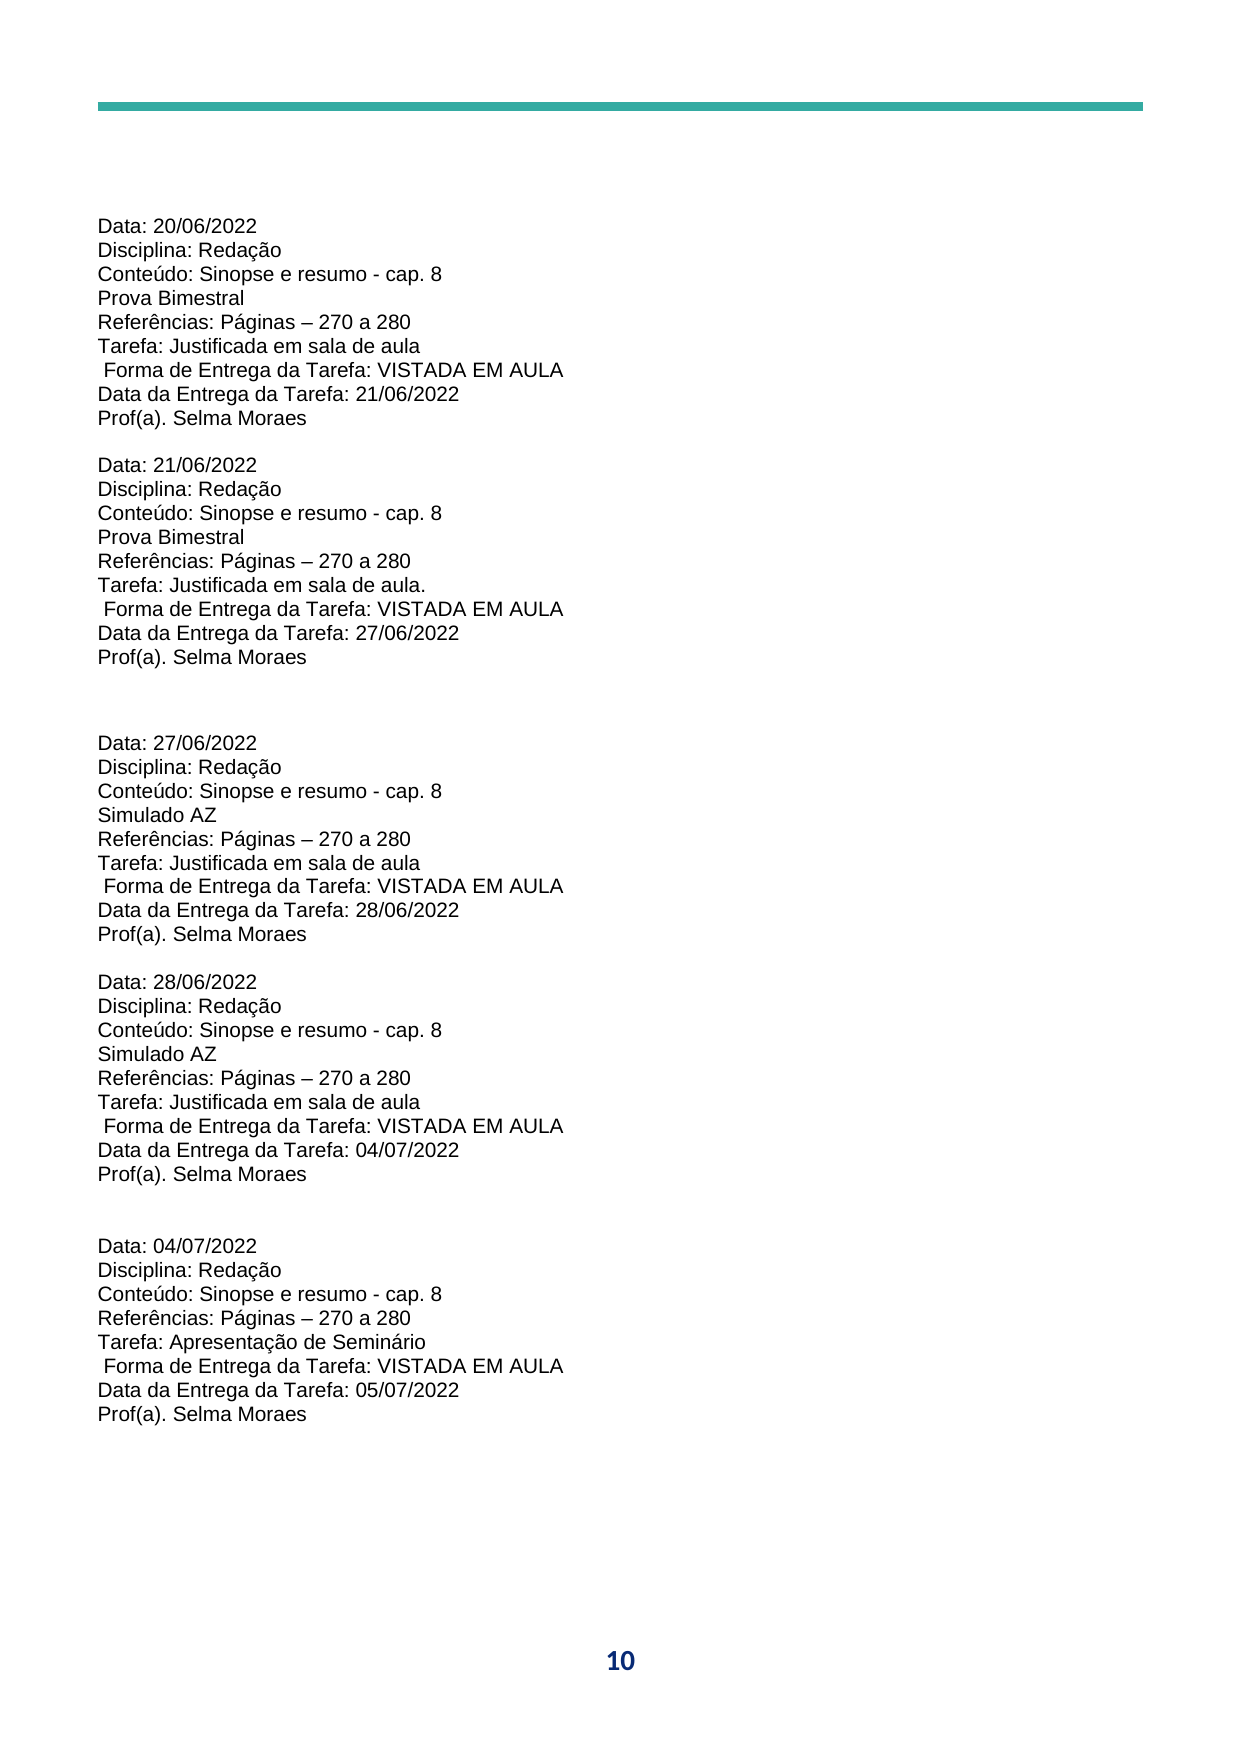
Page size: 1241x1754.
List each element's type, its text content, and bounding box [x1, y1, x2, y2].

text Data: 28/06/2022 Disciplina: Redação Conteúdo: Sinopse e resumo - cap. 8 [97, 970, 1143, 1042]
text Referências: Páginas – 270 a 280 [97, 1066, 1143, 1090]
text Data: 27/06/2022 Disciplina: Redação Conteúdo: Sinopse e resumo - cap. 8 [97, 731, 1143, 802]
text Forma de Entrega da Tarefa: VISTADA EM AULA Data da Entrega da Tarefa: 28/06/2022 Prof(a). Selma Moraes [97, 874, 1143, 946]
text Forma de Entrega da Tarefa: VISTADA EM AULA Data da Entrega da Tarefa: 04/07/2022 Prof(a). Selma Moraes [97, 1114, 1143, 1186]
text Tarefa: Apresentação de Seminário [97, 1329, 1143, 1353]
text Referências: Páginas – 270 a 280 [97, 549, 1143, 573]
text Simulado AZ [97, 1042, 1143, 1066]
text Tarefa: Justificada em sala de aula [97, 1090, 1143, 1114]
text Data: 21/06/2022 Disciplina: Redação Conteúdo: Sinopse e resumo - cap. 8 [97, 453, 1143, 525]
text Prova Bimestral [97, 525, 1143, 549]
text Referências: Páginas – 270 a 280 [97, 826, 1143, 850]
text Tarefa: Justificada em sala de aula [97, 850, 1143, 874]
text Tarefa: Justificada em sala de aula [97, 333, 1143, 357]
text Data: 04/07/2022 Disciplina: Redação Conteúdo: Sinopse e resumo - cap. 8 [97, 1234, 1143, 1306]
text Tarefa: Justificada em sala de aula. [97, 573, 1143, 597]
text Referências: Páginas – 270 a 280 [97, 309, 1143, 333]
text Referências: Páginas – 270 a 280 [97, 1306, 1143, 1329]
text Prova Bimestral [97, 286, 1143, 309]
text Forma de Entrega da Tarefa: VISTADA EM AULA Data da Entrega da Tarefa: 05/07/2022 Prof(a). Selma Moraes [97, 1353, 1143, 1425]
text Simulado AZ [97, 802, 1143, 826]
text Data: 20/06/2022 Disciplina: Redação Conteúdo: Sinopse e resumo - cap. 8 [97, 214, 1143, 286]
text Forma de Entrega da Tarefa: VISTADA EM AULA Data da Entrega da Tarefa: 21/06/2022 Prof(a). Selma Moraes [97, 357, 1143, 429]
text Forma de Entrega da Tarefa: VISTADA EM AULA Data da Entrega da Tarefa: 27/06/2022 Prof(a). Selma Moraes [97, 597, 1143, 669]
